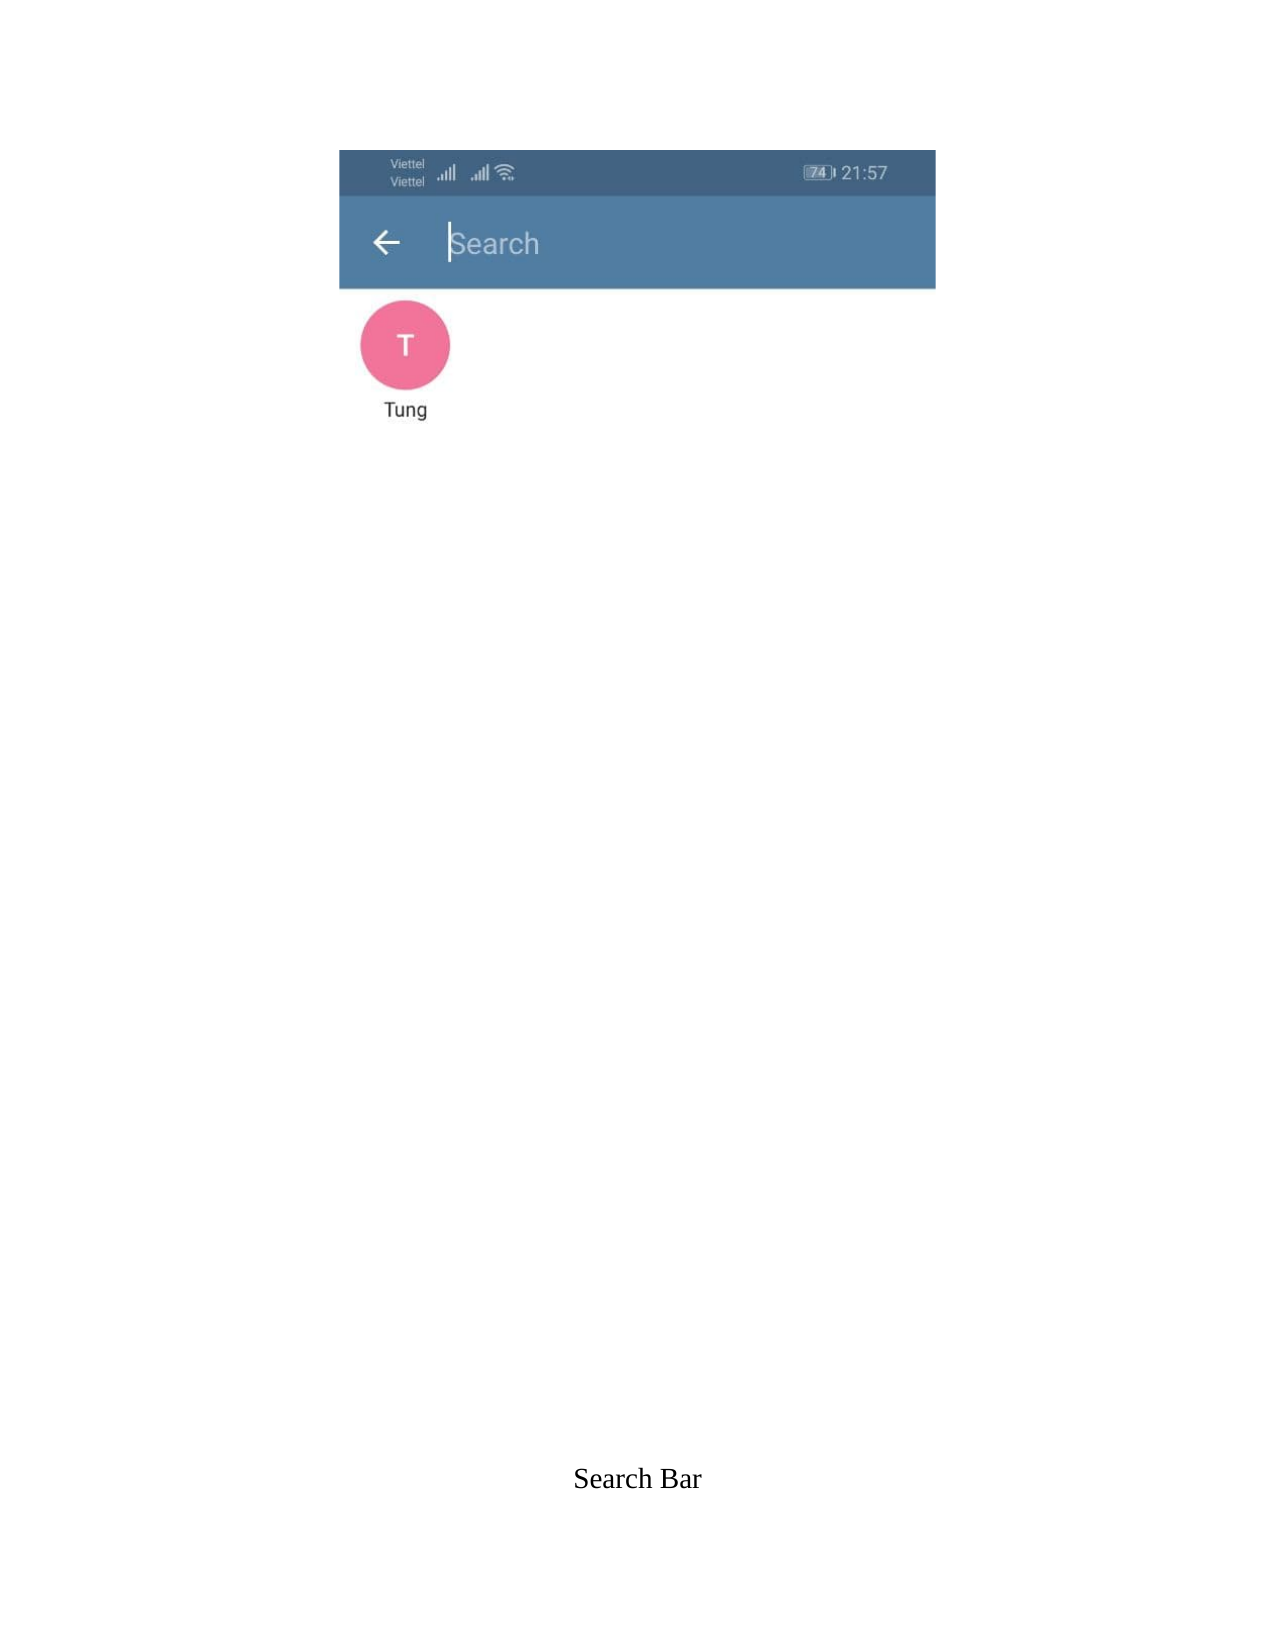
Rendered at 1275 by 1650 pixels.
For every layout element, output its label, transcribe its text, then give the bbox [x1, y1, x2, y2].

picture [339, 150, 936, 1442]
text Search Bar [150, 1461, 1125, 1494]
